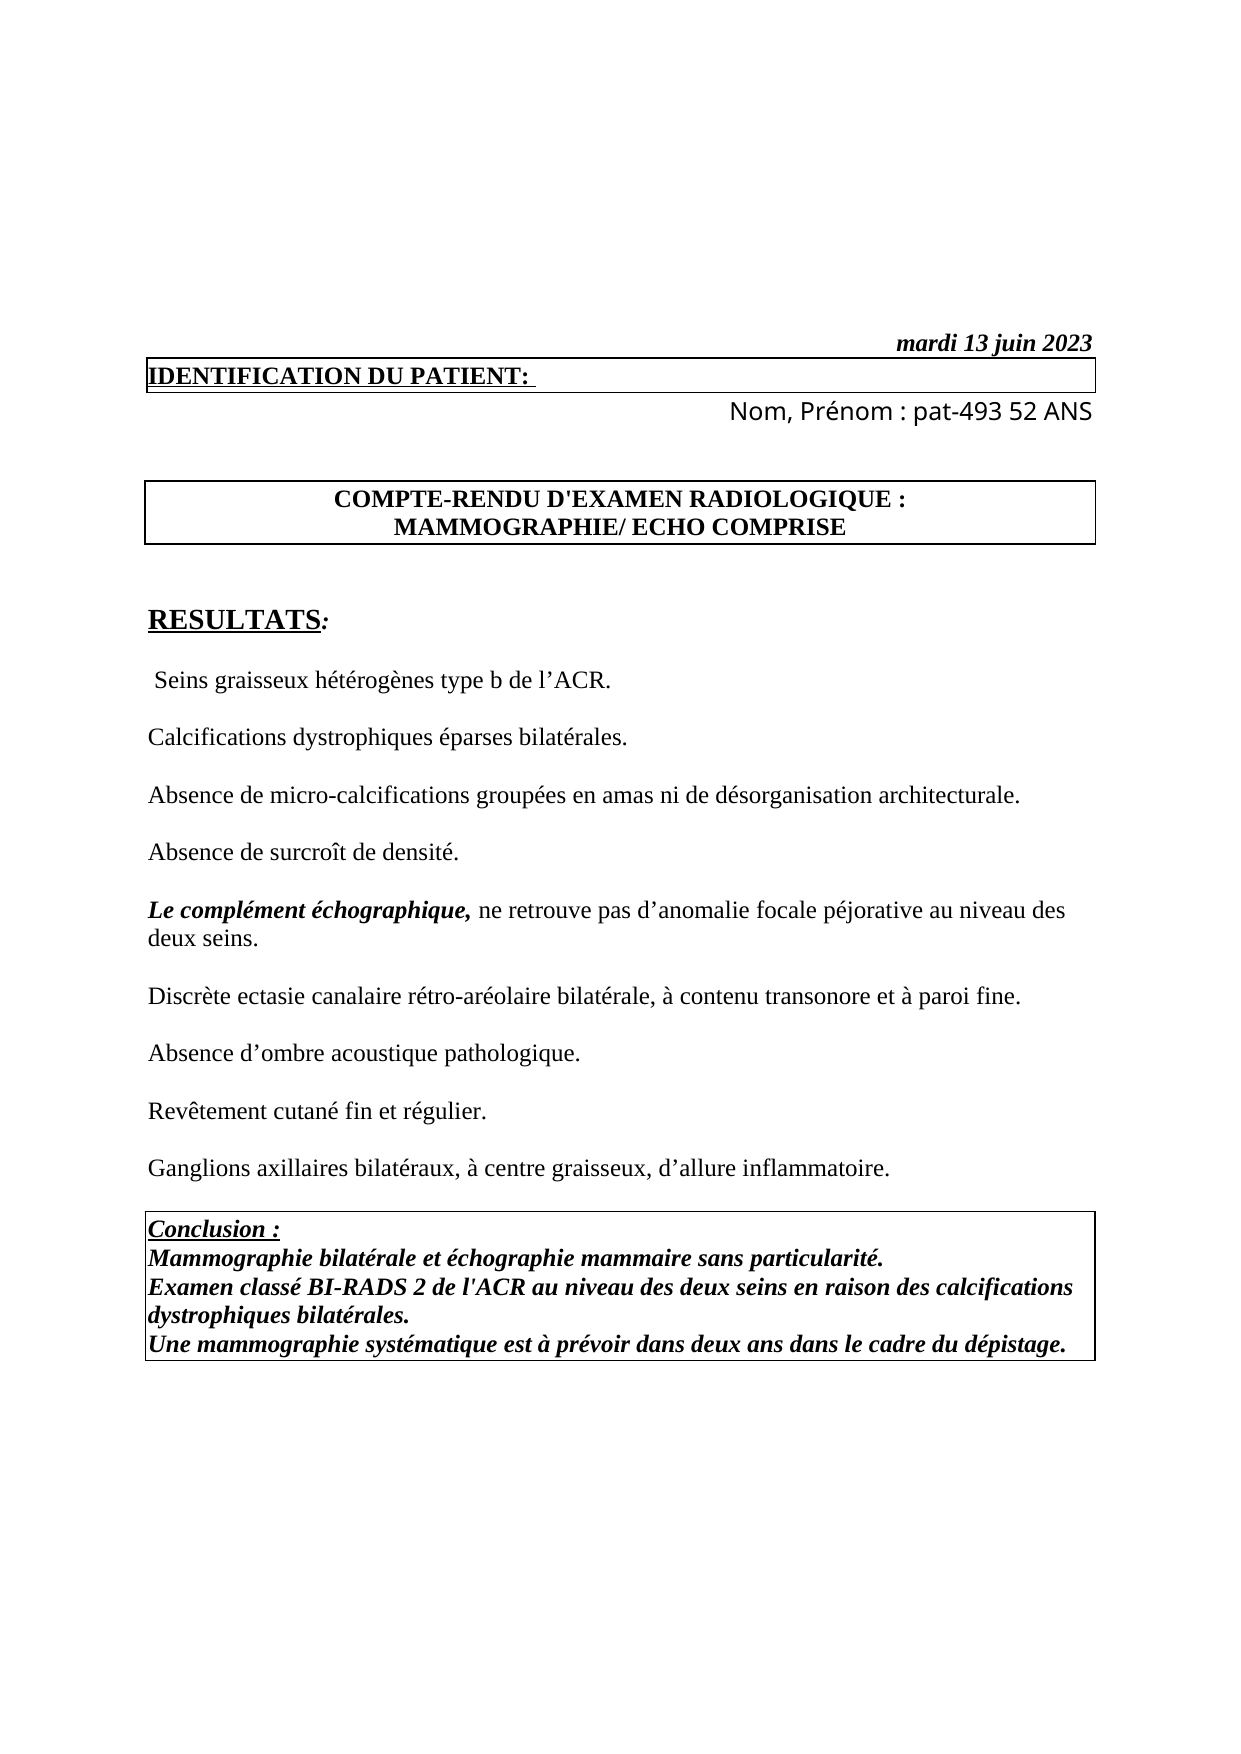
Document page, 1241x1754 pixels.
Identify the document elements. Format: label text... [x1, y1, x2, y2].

text IDENTIFICATION DU PATIENT: [148, 359, 1095, 392]
text Absence de micro-calcifications groupées en amas ni de désorganisation architecturale. [148, 780, 1092, 808]
text mardi 13 juin 2023 [148, 328, 1092, 357]
text Seins graisseux hétérogènes type b de l’ACR. [148, 665, 1092, 693]
text Mammographie bilatérale et échographie mammaire sans particularité. [148, 1243, 1092, 1272]
text Absence de surcroît de densité. [148, 837, 1092, 866]
text Une mammographie systématique est à prévoir dans deux ans dans le cadre du dépistage. [146, 1326, 1094, 1360]
text Le complément échographique, ne retrouve pas d’anomalie focale péjorative au niveau des deux seins. [148, 895, 1092, 952]
text Revêtement cutané fin et régulier. [148, 1096, 1092, 1125]
text COMPTE-RENDU D'EXAMEN RADIOLOGIQUE : [146, 482, 1095, 509]
text Calcifications dystrophiques éparses bilatérales. [148, 722, 1092, 751]
text Ganglions axillaires bilatéraux, à centre graisseux, d’allure inflammatoire. [148, 1153, 1092, 1182]
text RESULTATS: [148, 602, 1092, 636]
text Conclusion : [146, 1212, 1094, 1243]
text MAMMOGRAPHIE/ ECHO COMPRISE [146, 509, 1095, 543]
text Discrète ectasie canalaire rétro-aréolaire bilatérale, à contenu transonore et à paroi fine. [148, 981, 1092, 1010]
text Nom, Prénom : pat-493 52 ANS [148, 393, 1092, 427]
text Examen classé BI-RADS 2 de l'ACR au niveau des deux seins en raison des calcifications dystrophiques bilatérales. [148, 1272, 1092, 1326]
text Absence d’ombre acoustique pathologique. [148, 1038, 1092, 1067]
